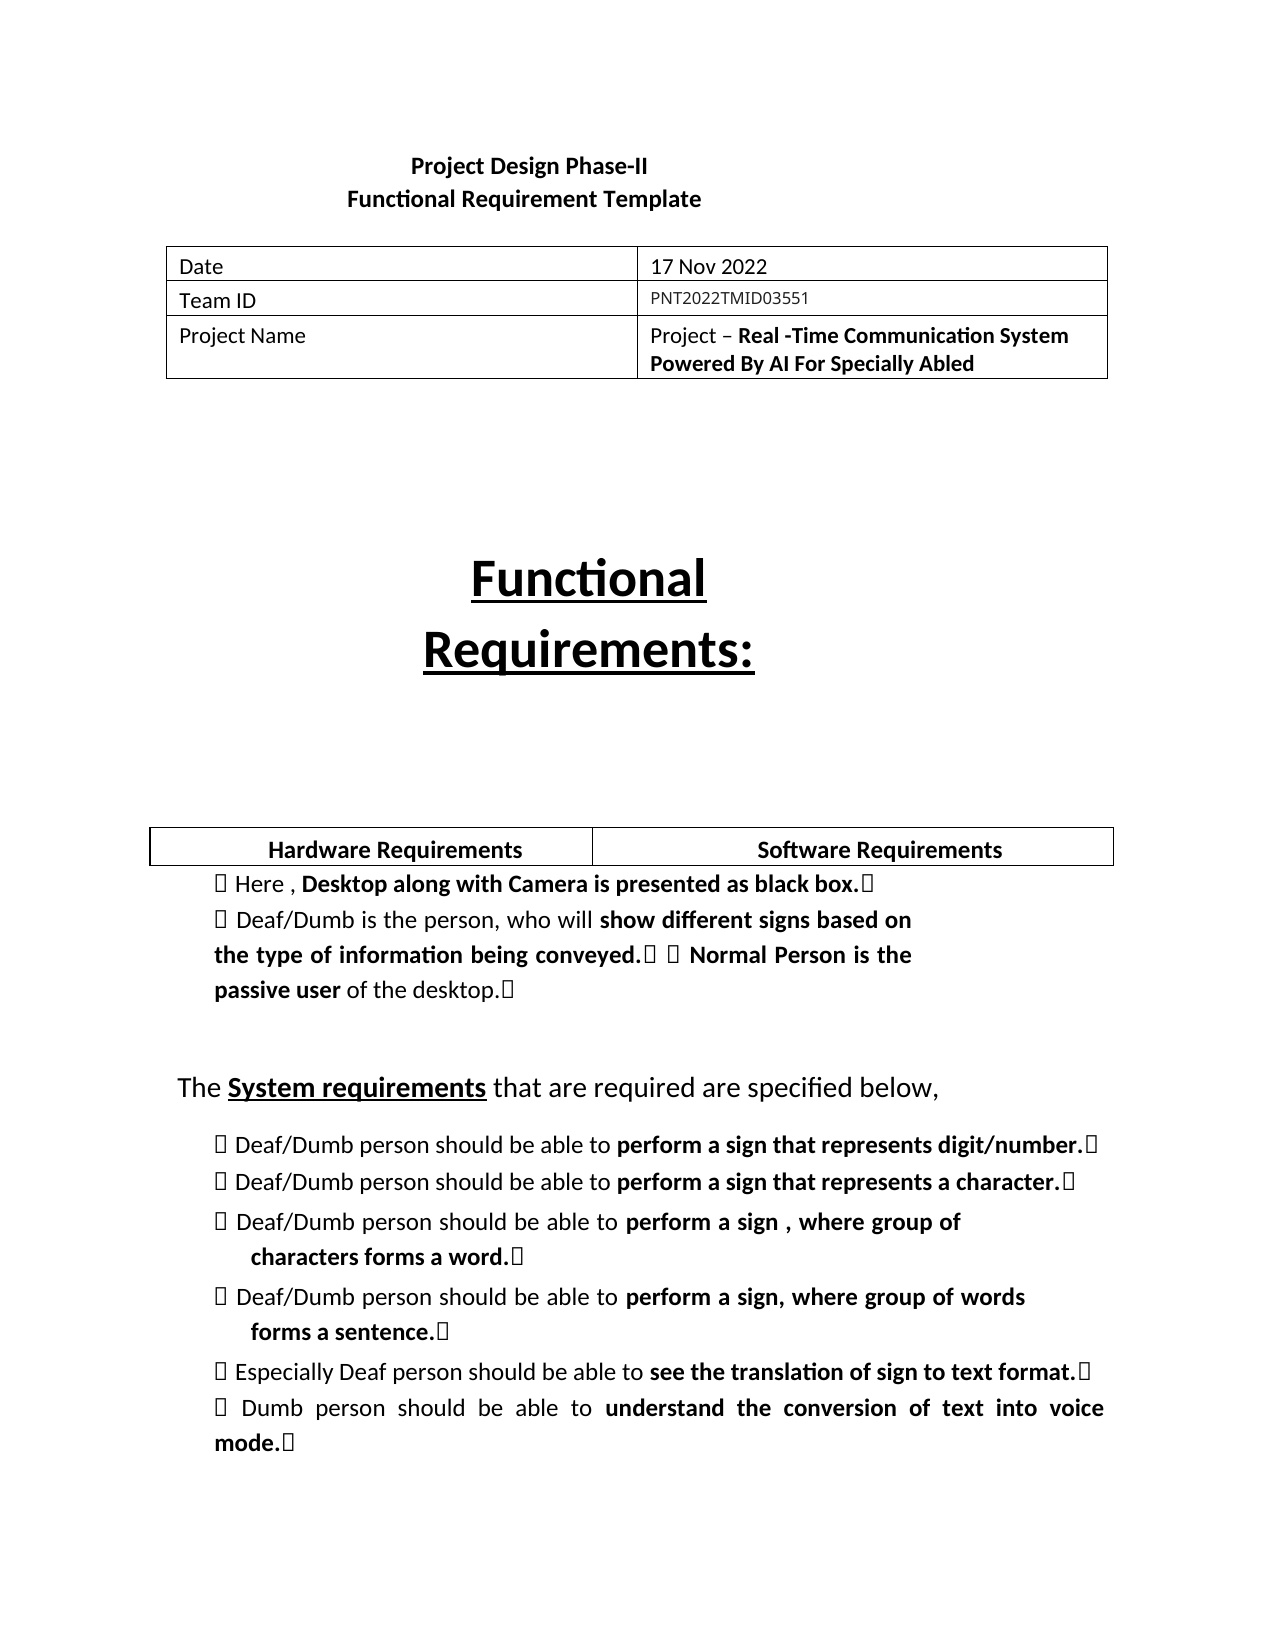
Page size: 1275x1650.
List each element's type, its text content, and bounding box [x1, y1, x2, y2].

text  Deaf/Dumb person should be able to perform a sign , where group of characters forms a word. [213, 1203, 961, 1272]
table_header Software Requirements [593, 828, 1113, 864]
text  Especially Deaf person should be able to see the translation of sign to text format. [213, 1353, 1105, 1387]
table_header Hardware Requirements [151, 828, 592, 864]
text  Dumb person should be able to understand the conversion of text into voice mode. [213, 1389, 1105, 1458]
text Requirements: [150, 615, 1027, 681]
table_header 17 Nov 2022 [638, 247, 1107, 280]
text Functional Requirement Template [347, 183, 1105, 214]
text  Deaf/Dumb is the person, who will show different signs based on the type of information being conveyed.  Normal Person is the passive user of the desktop. [213, 902, 912, 1006]
table_cell Project Name [167, 316, 637, 378]
text Project Design Phase-II [405, 151, 1105, 181]
table_cell Project – Real -Time Communication System Powered By AI For Specially Abled [638, 316, 1107, 378]
table_cell Team ID [167, 281, 637, 315]
text The System requirements that are required are specified below, [177, 1069, 1105, 1104]
table_cell PNT2022TMID03551 [638, 281, 1107, 315]
text Functional [150, 544, 1027, 610]
text  Here , Desktop along with Camera is presented as black box. [213, 866, 1105, 899]
text  Deaf/Dumb person should be able to perform a sign that represents a character. [213, 1163, 1105, 1198]
text  Deaf/Dumb person should be able to perform a sign, where group of words forms a sentence. [213, 1278, 1026, 1348]
text  Deaf/Dumb person should be able to perform a sign that represents digit/number. [213, 1127, 1105, 1161]
table_header Date [167, 247, 637, 280]
